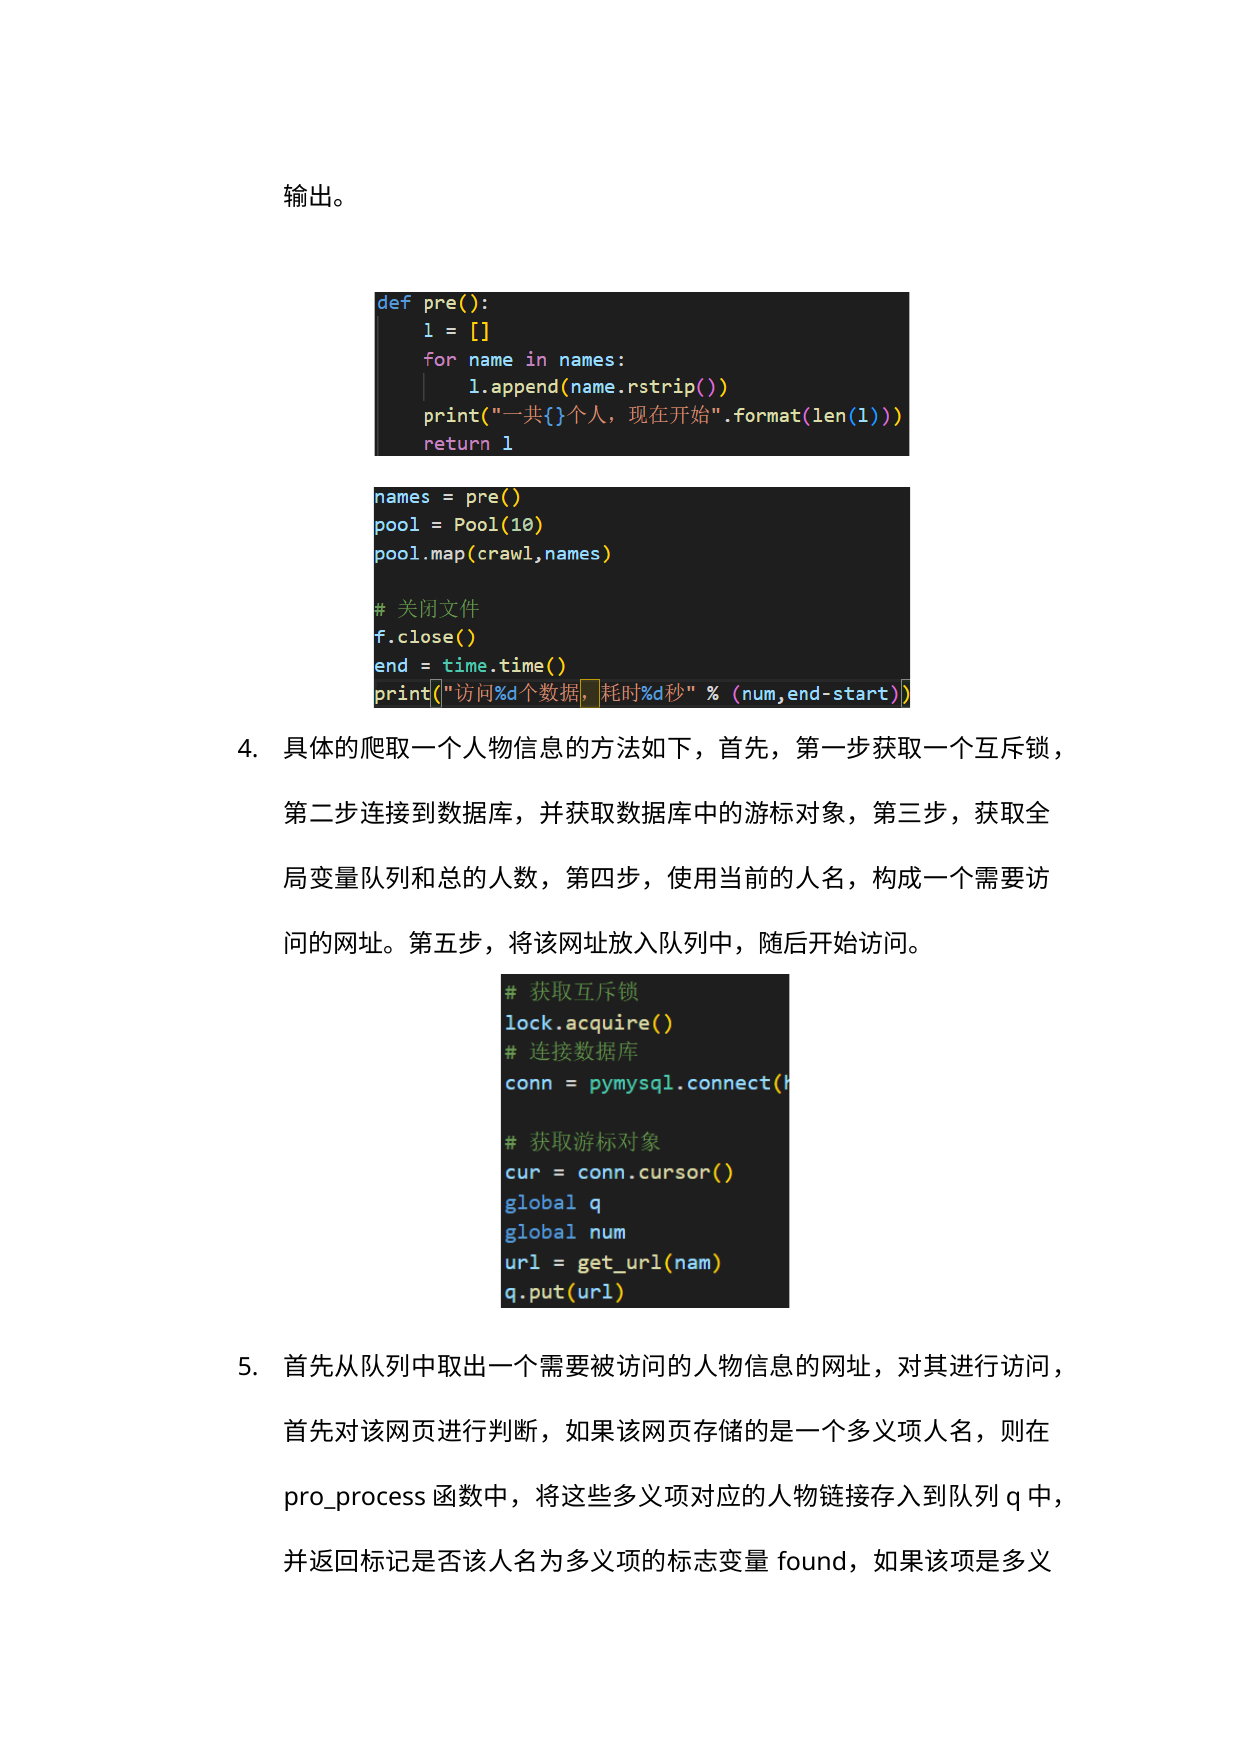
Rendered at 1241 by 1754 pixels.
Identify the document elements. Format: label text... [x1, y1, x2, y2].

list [237, 1332, 1053, 1592]
picture [374, 292, 910, 456]
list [237, 162, 1053, 227]
list 具体的爬取一个人物信息的方法如下，首先，第一步获取一个互斥锁，第二步连接到数据库，并获取数据库中的游标对象，第三步，获取全局变量队列和总的人数，第四步，使用当前的人名，构成一个需要访问的网址。第五步，将该网址放入队列中，随后开始访问。 [237, 714, 1053, 974]
picture [500, 974, 790, 1308]
picture [373, 487, 911, 708]
